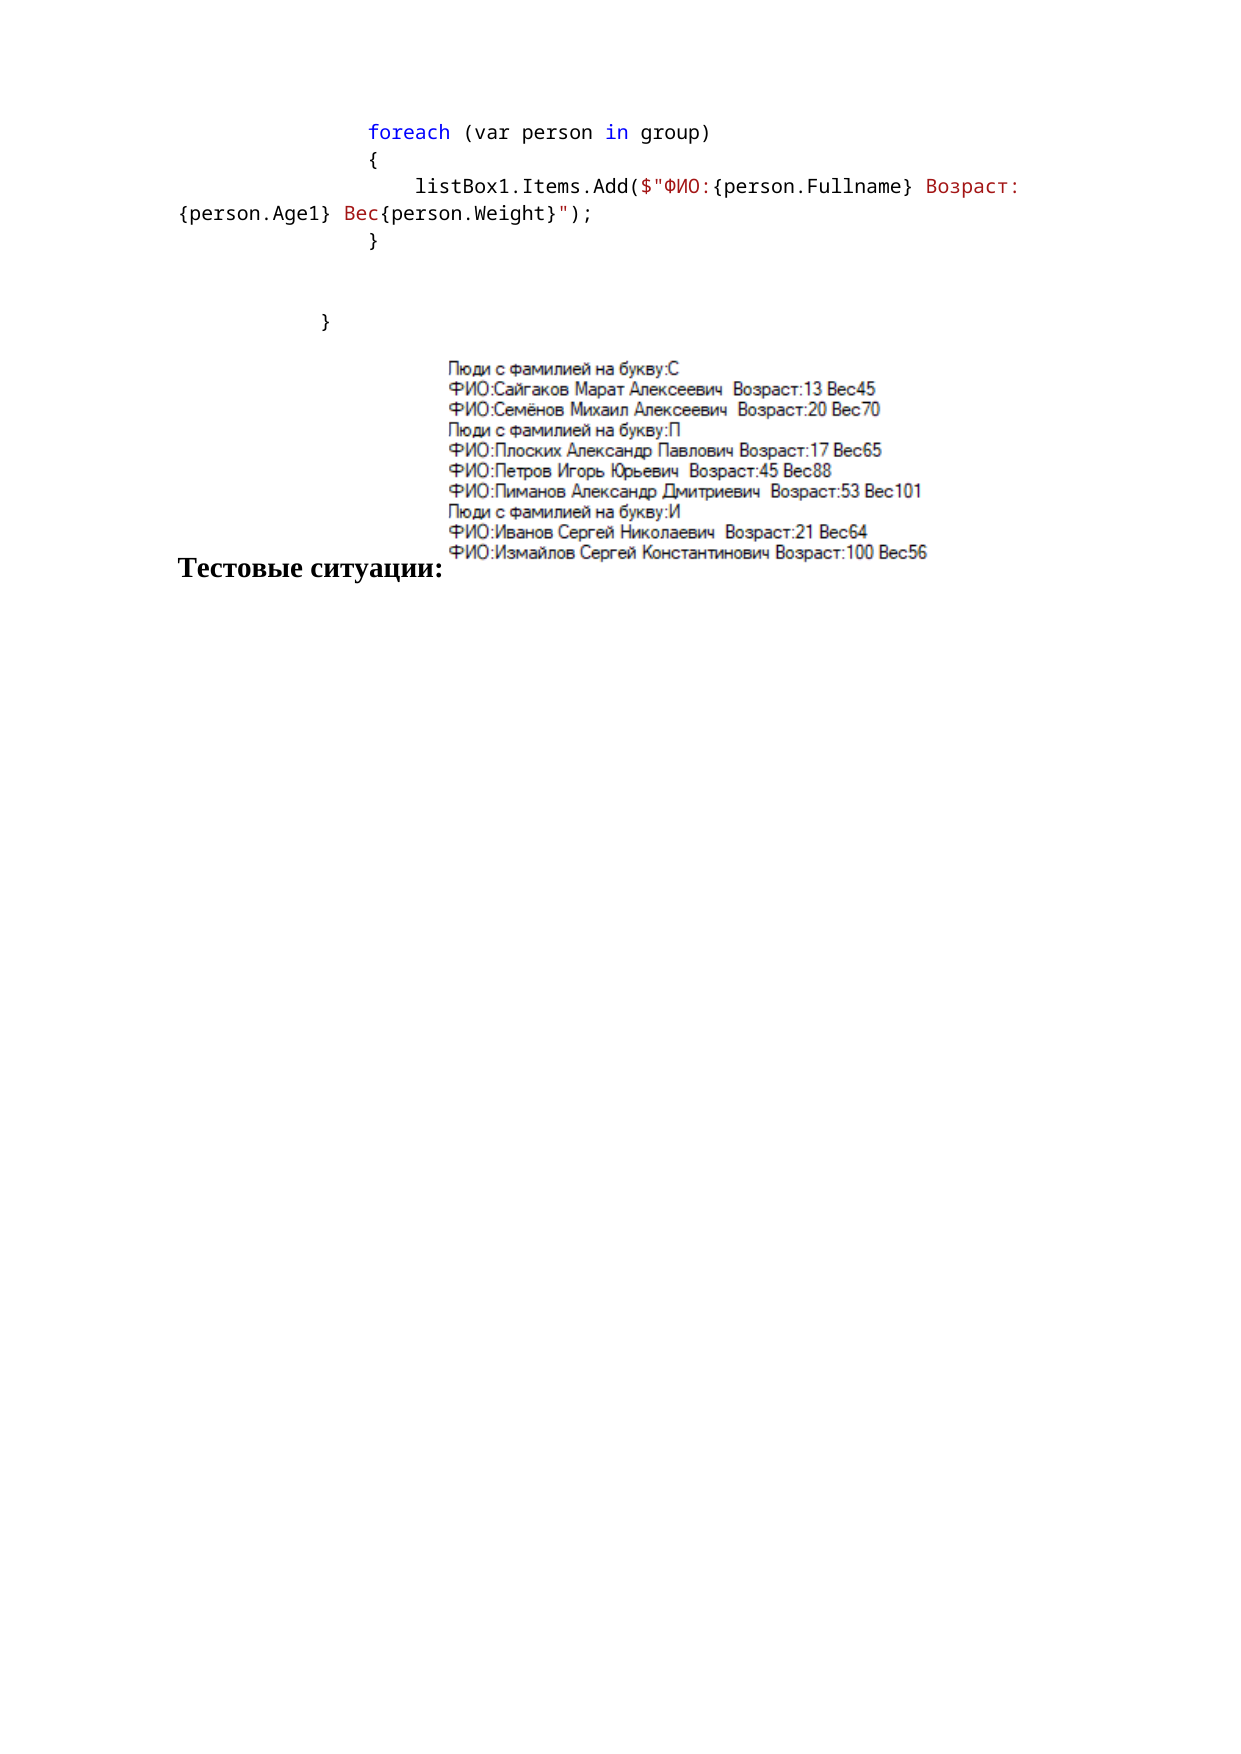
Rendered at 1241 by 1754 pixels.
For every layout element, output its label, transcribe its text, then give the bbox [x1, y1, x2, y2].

text { [177, 145, 1152, 172]
text listBox1.Items.Add($"ФИО:{person.Fullname} Возраст:{person.Age1} Вес{person.Weight}"); [177, 172, 1152, 226]
text foreach (var person in group) [177, 118, 1152, 145]
text } [177, 226, 1152, 253]
text } [177, 307, 1152, 334]
picture [448, 358, 943, 578]
